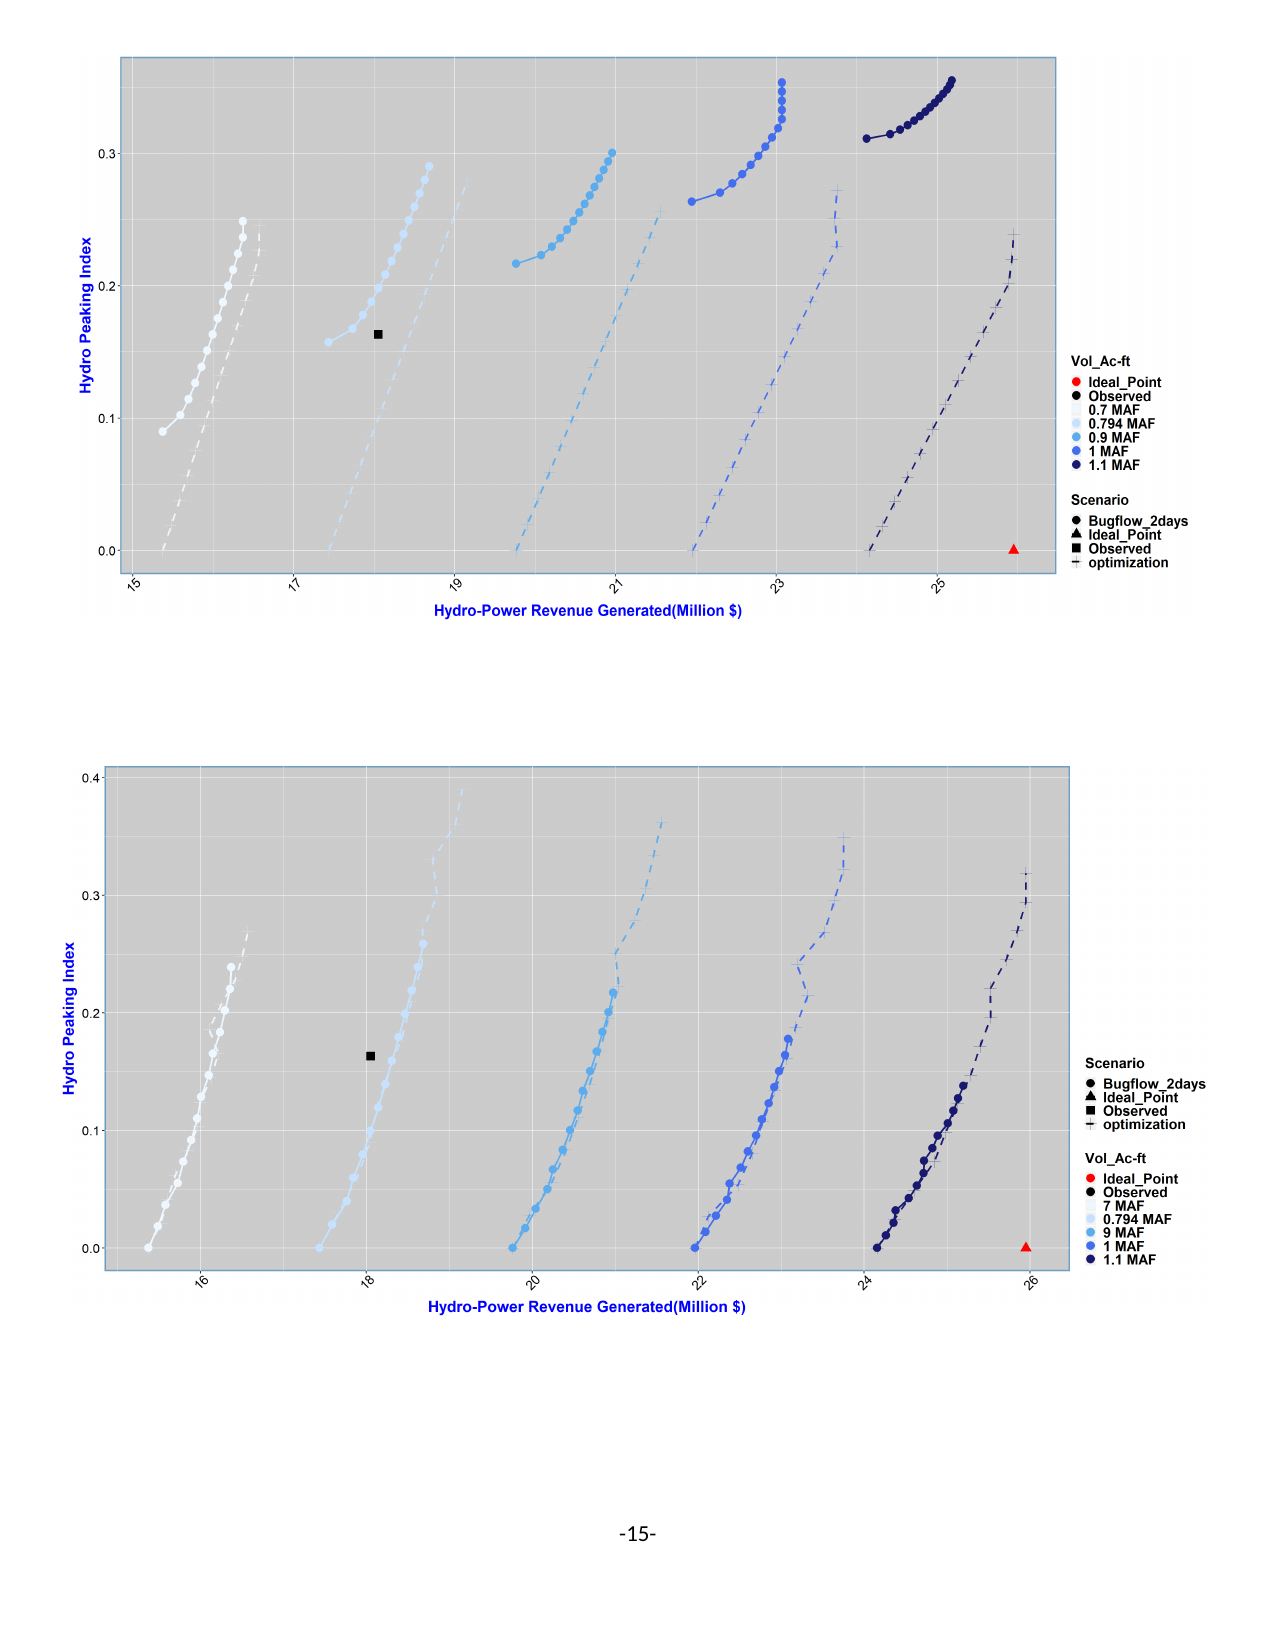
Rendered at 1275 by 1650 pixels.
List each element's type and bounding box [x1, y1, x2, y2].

picture [77, 50, 1198, 620]
picture [60, 761, 1215, 1316]
